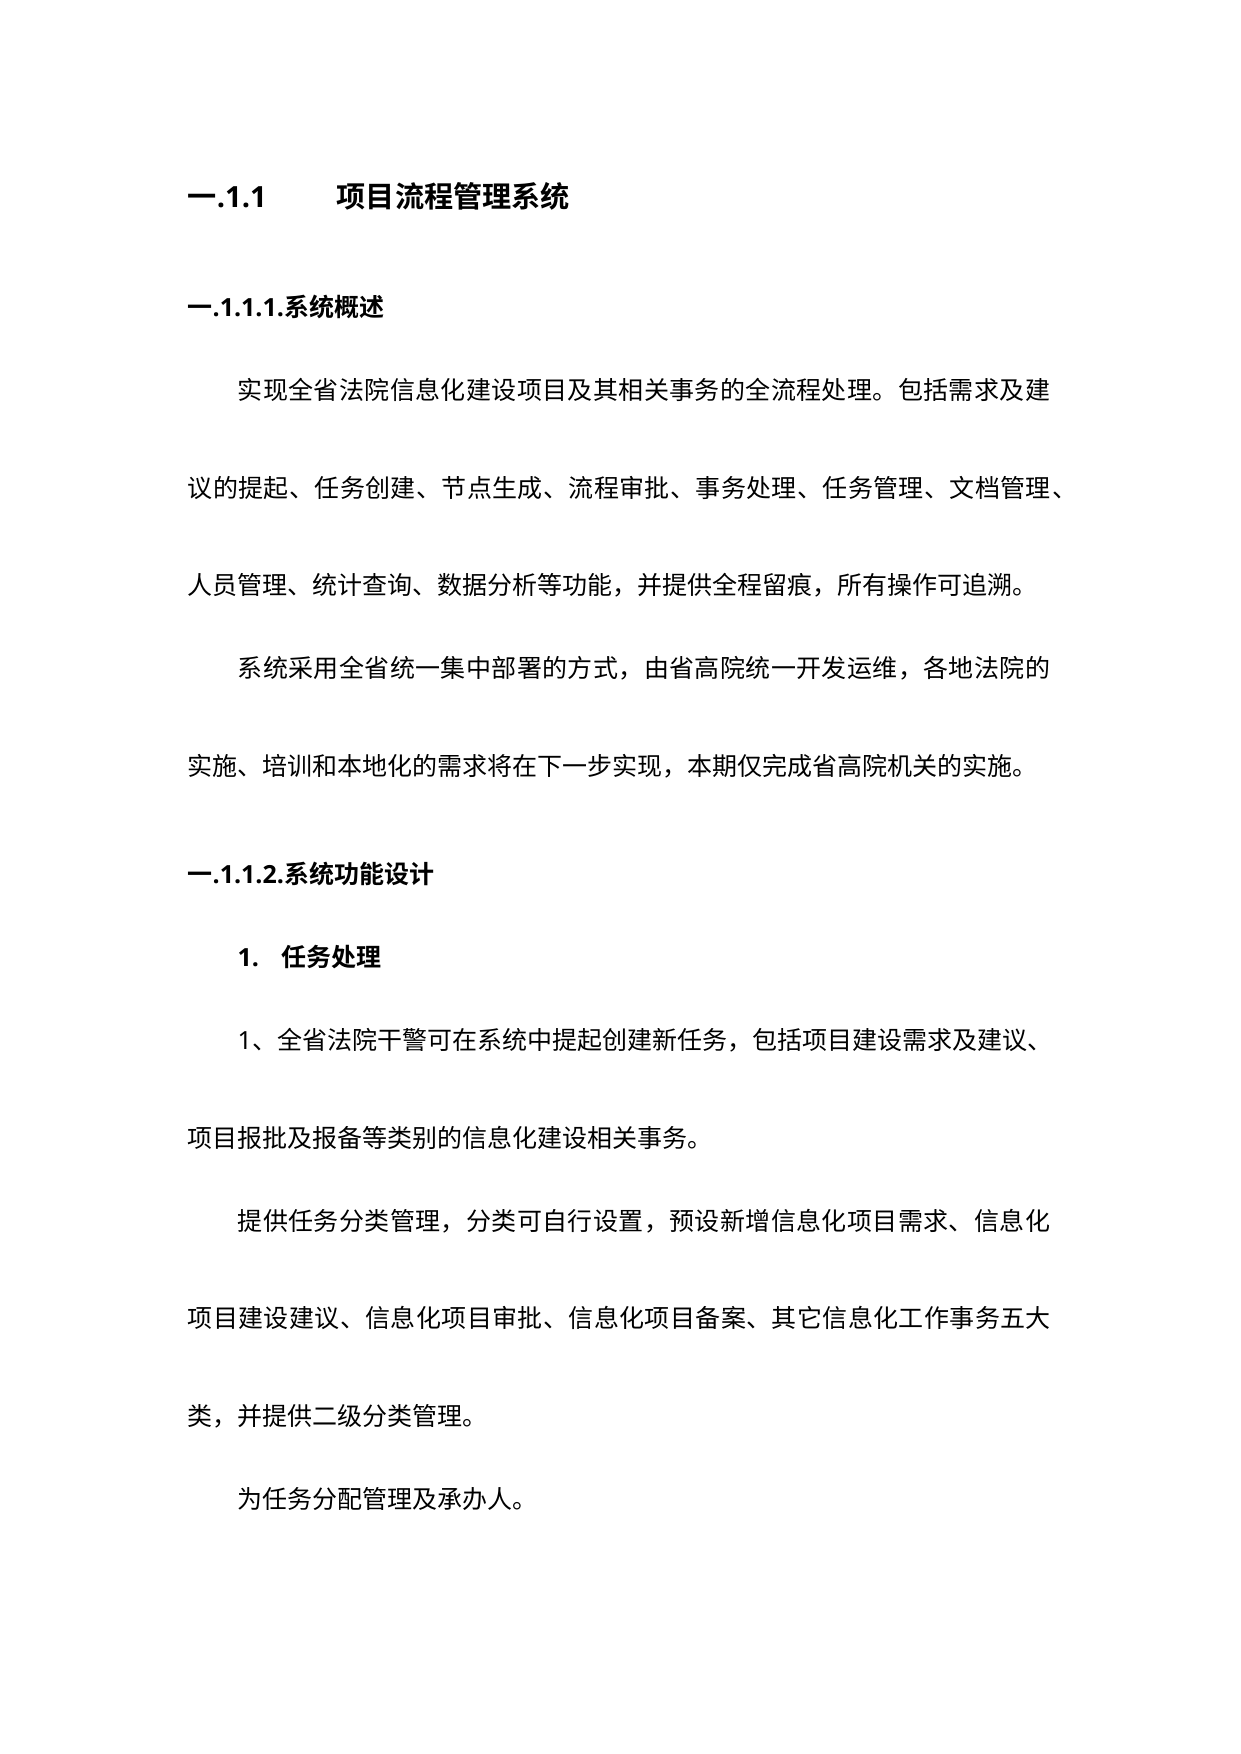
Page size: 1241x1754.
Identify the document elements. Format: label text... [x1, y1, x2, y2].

subtitle 项目流程管理系统 [187, 162, 1053, 227]
text 1、全省法院干警可在系统中提起创建新任务，包括项目建设需求及建议、项目报批及报备等类别的信息化建设相关事务。 [187, 1006, 1053, 1169]
text 实现全省法院信息化建设项目及其相关事务的全流程处理。包括需求及建议的提起、任务创建、节点生成、流程审批、事务处理、任务管理、文档管理、人员管理、统计查询、数据分析等功能，并提供全程留痕，所有操作可追溯。 [187, 356, 1053, 616]
list 任务处理 [237, 923, 1053, 988]
subtitle 系统功能设计 [187, 840, 1053, 905]
text 为任务分配管理及承办人。 [187, 1465, 1053, 1530]
text 提供任务分类管理，分类可自行设置，预设新增信息化项目需求、信息化项目建设建议、信息化项目审批、信息化项目备案、其它信息化工作事务五大类，并提供二级分类管理。 [187, 1187, 1053, 1447]
text 系统采用全省统一集中部署的方式，由省高院统一开发运维，各地法院的实施、培训和本地化的需求将在下一步实现，本期仅完成省高院机关的实施。 [187, 634, 1053, 797]
subtitle 系统概述 [187, 273, 1053, 338]
